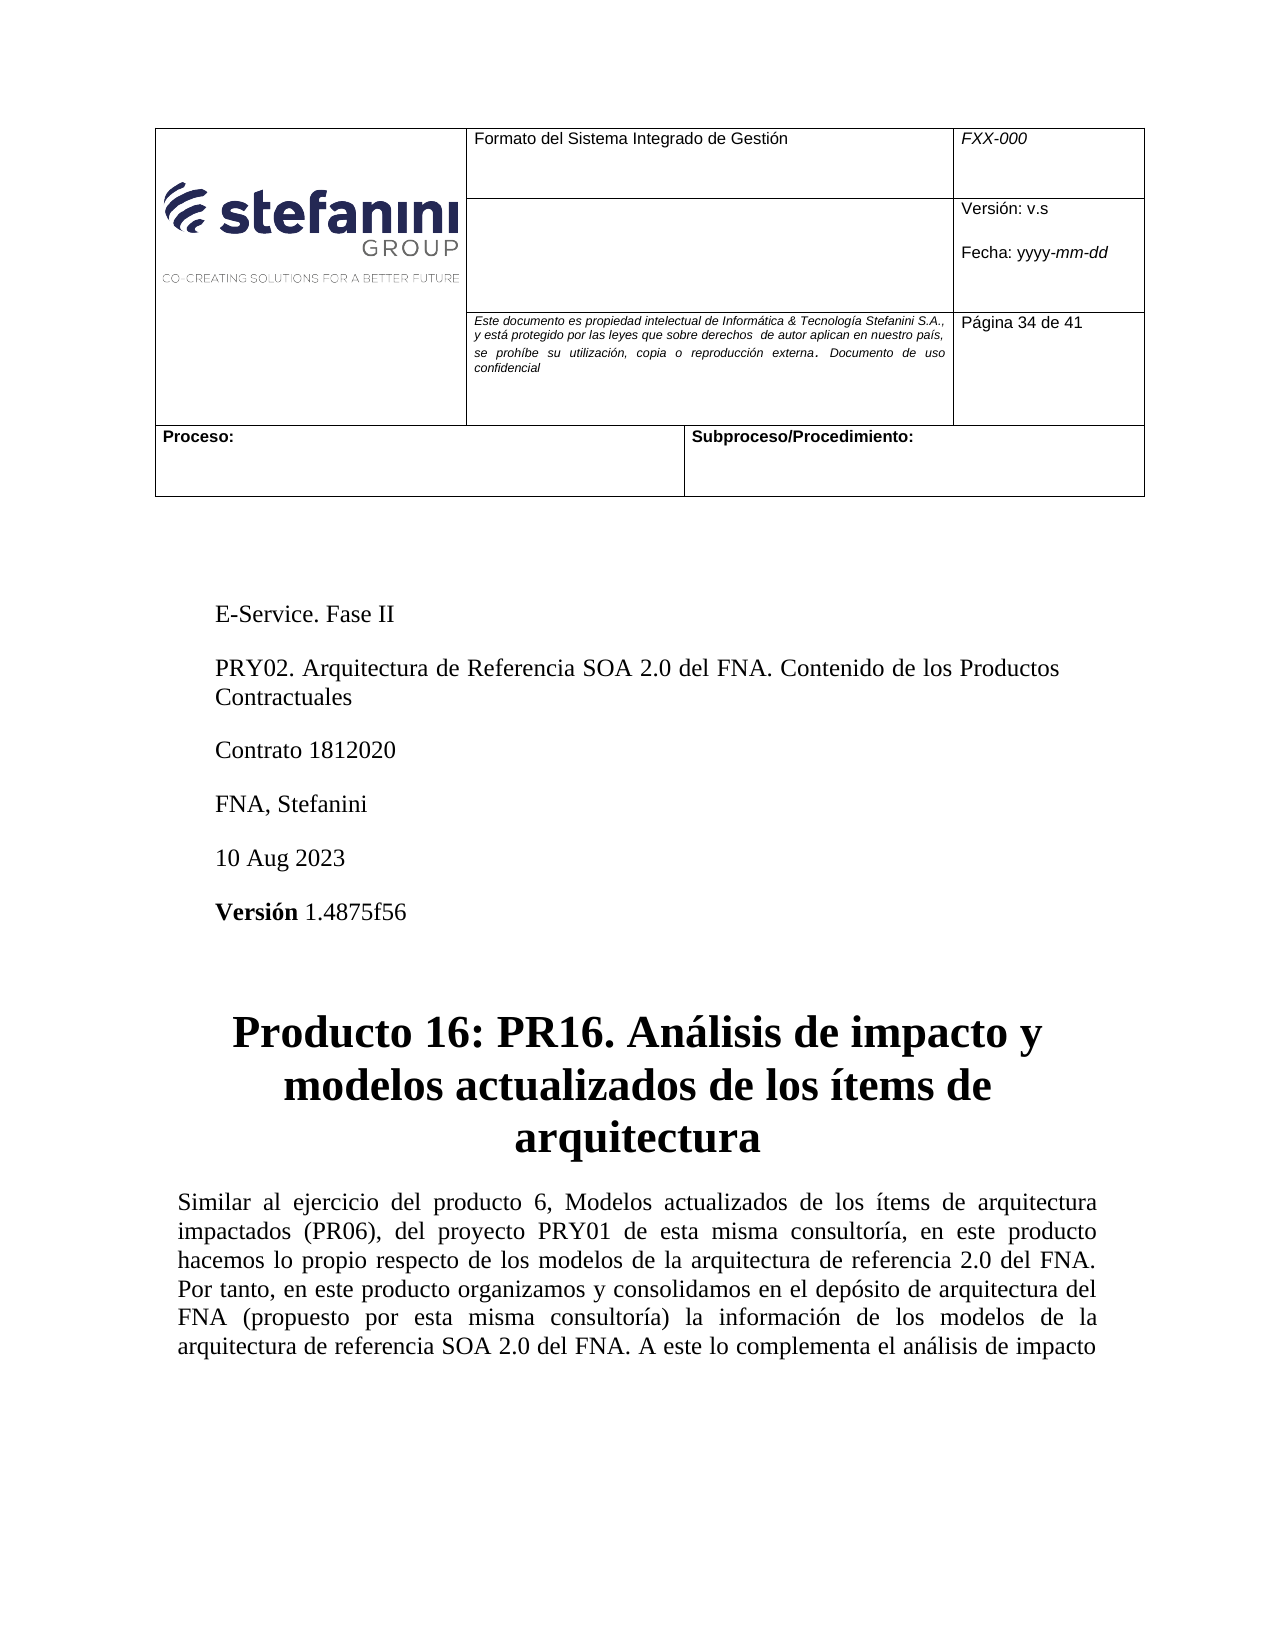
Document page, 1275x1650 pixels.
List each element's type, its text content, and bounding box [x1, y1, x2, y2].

text Similar al ejercicio del producto 6, Modelos actualizados de los ítems de arquitectura impactados (PR06), del proyecto PRY01 de esta misma consultoría, en este producto hacemos lo propio respecto de los modelos de la arquitectura de referencia 2.0 del FNA. Por tanto, en este producto organizamos y consolidamos en el depósito de arquitectura del FNA (propuesto por esta misma consultoría) la información de los modelos de la arquitectura de referencia SOA 2.0 del FNA. A este lo complementa el análisis de impacto inicial que trate sobre las implicaciones de la adopción de los cambios funcionales y tecnológicos enunciados por esta arquitectura camino a ser el mapa de viaje de la transformación de las capacidades de negocio y de arquitectura del FNA (ver Producto 11 de este proyecto). [177, 1187, 1098, 1360]
text Contrato 1812020 [215, 736, 1060, 764]
text FNA, Stefanini [215, 789, 1060, 818]
text E-Service. Fase II [215, 599, 1060, 628]
text PRY02. Arquitectura de Referencia SOA 2.0 del FNA. Contenido de los Productos Contractuales [215, 653, 1060, 711]
subtitle Producto 16: PR16. Análisis de impacto y modelos actualizados de los ítems de arquitectura [177, 1004, 1098, 1162]
picture [162, 182, 460, 286]
text Versión 1.4875f56 [215, 897, 1060, 926]
text 10 Aug 2023 [215, 843, 1060, 872]
